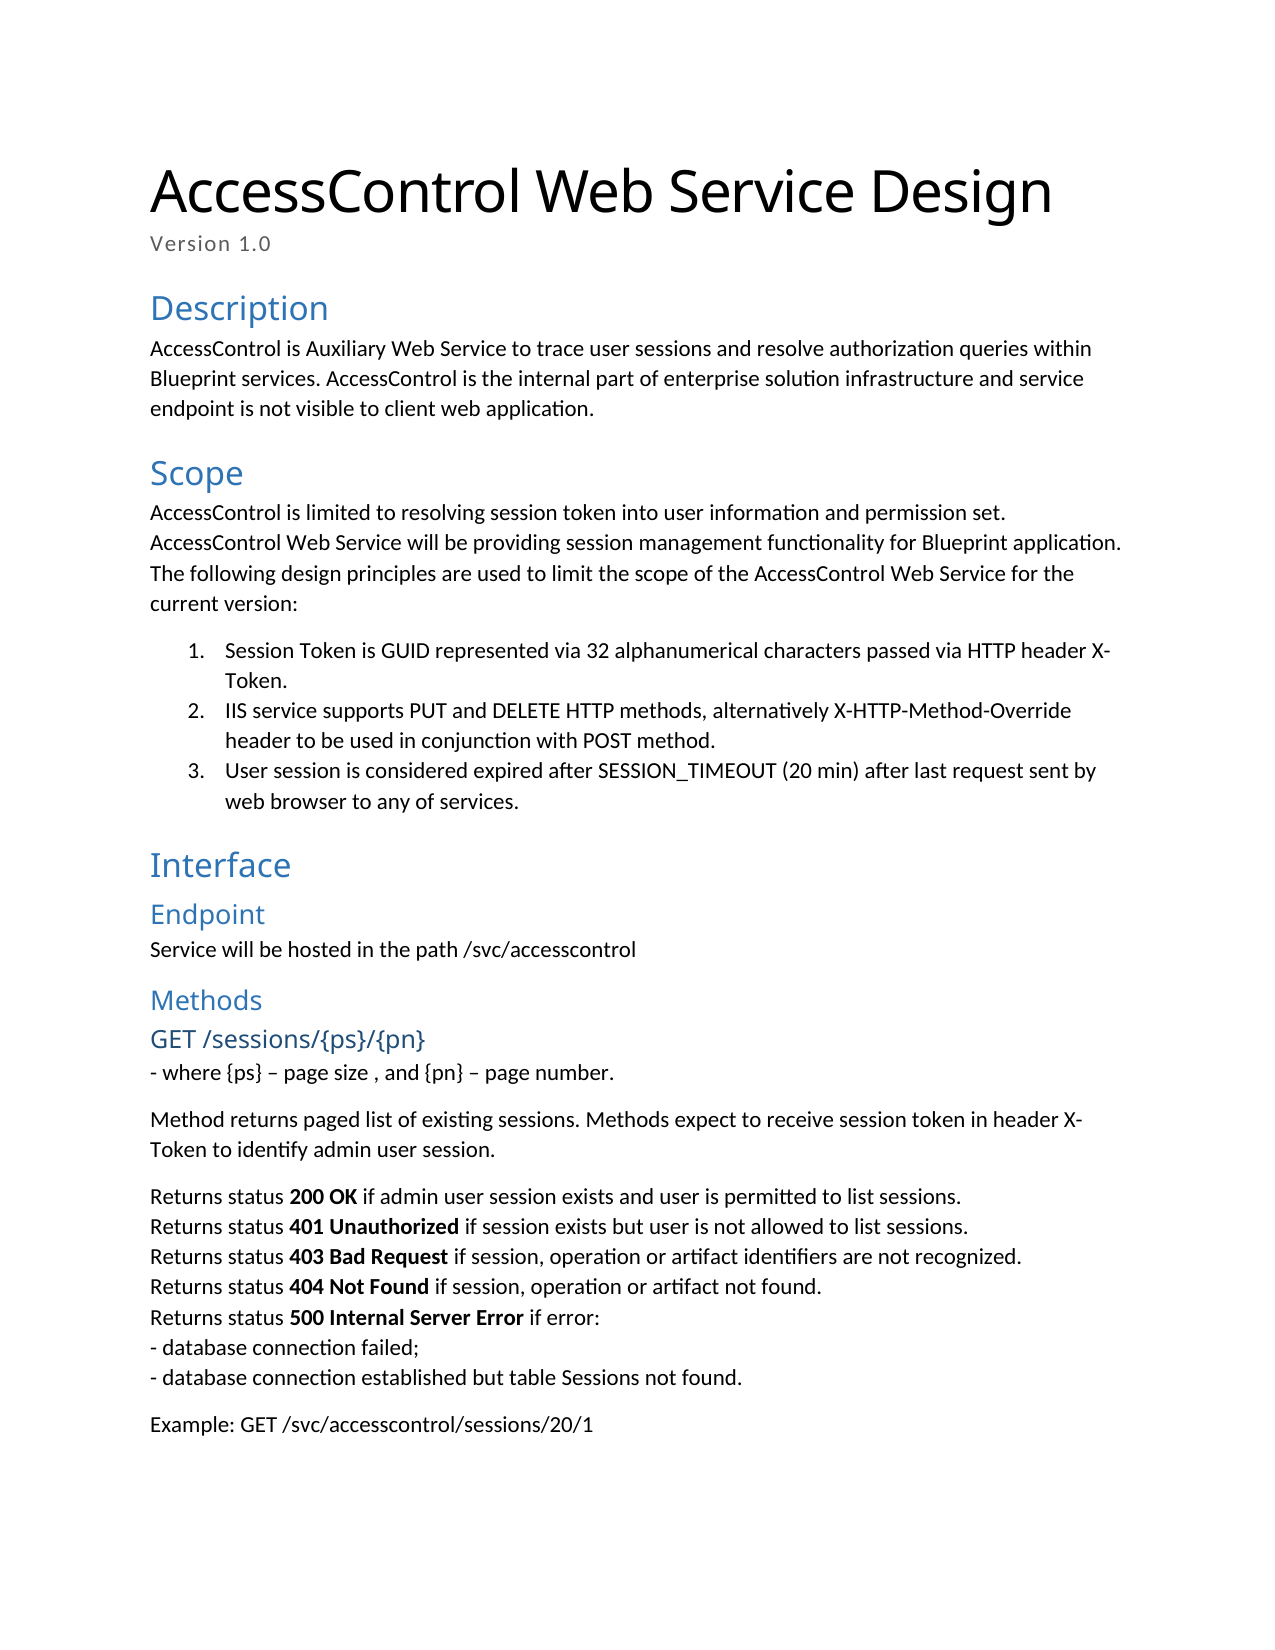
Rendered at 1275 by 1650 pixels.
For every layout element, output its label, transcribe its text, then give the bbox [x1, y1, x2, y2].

list IIS service supports PUT and DELETE HTTP methods, alternatively X-HTTP-Method-Override header to be used in conjunction with POST method. [187, 696, 1125, 754]
subtitle Methods [150, 982, 1125, 1019]
subtitle Version 1.0 [150, 229, 1125, 257]
list Session Token is GUID represented via 32 alphanumerical characters passed via HTTP header X-Token. [187, 636, 1125, 694]
subtitle Endpoint [150, 895, 1125, 932]
text AccessControl is limited to resolving session token into user information and permission set. AccessControl Web Service will be providing session management functionality for Blueprint application. The following design principles are used to limit the scope of the AccessControl Web Service for the current version: [150, 498, 1125, 617]
subtitle Interface [150, 842, 1125, 887]
text GET /sessions/{ps}/{pn} - where {ps} – page size , and {pn} – page number. [150, 1022, 1125, 1086]
subtitle Description [150, 285, 1125, 330]
subtitle Scope [150, 449, 1125, 495]
text Method returns paged list of existing sessions. Methods expect to receive session token in header X-Token to identify admin user session. [150, 1105, 1125, 1163]
title AccessControl Web Service Design [150, 150, 1125, 229]
list User session is considered expired after SESSION_TIMEOUT (20 min) after last request sent by web browser to any of services. [187, 757, 1125, 815]
text Returns status 200 OK if admin user session exists and user is permitted to list sessions. Returns status 401 Unauthorized if session exists but user is not allowed to list sessions. Returns status 403 Bad Request if session, operation or artifact identifiers are not recognized. Returns status 404 Not Found if session, operation or artifact not found. Returns status 500 Internal Server Error if error: - database connection failed; - database connection established but table Sessions not found. [150, 1182, 1125, 1391]
text Example: GET /svc/accesscontrol/sessions/20/1 [150, 1410, 1125, 1438]
text Service will be hosted in the path /svc/accesscontrol [150, 935, 1125, 963]
text AccessControl is Auxiliary Web Service to trace user sessions and resolve authorization queries within Blueprint services. AccessControl is the internal part of enterprise solution infrastructure and service endpoint is not visible to client web application. [150, 334, 1125, 422]
